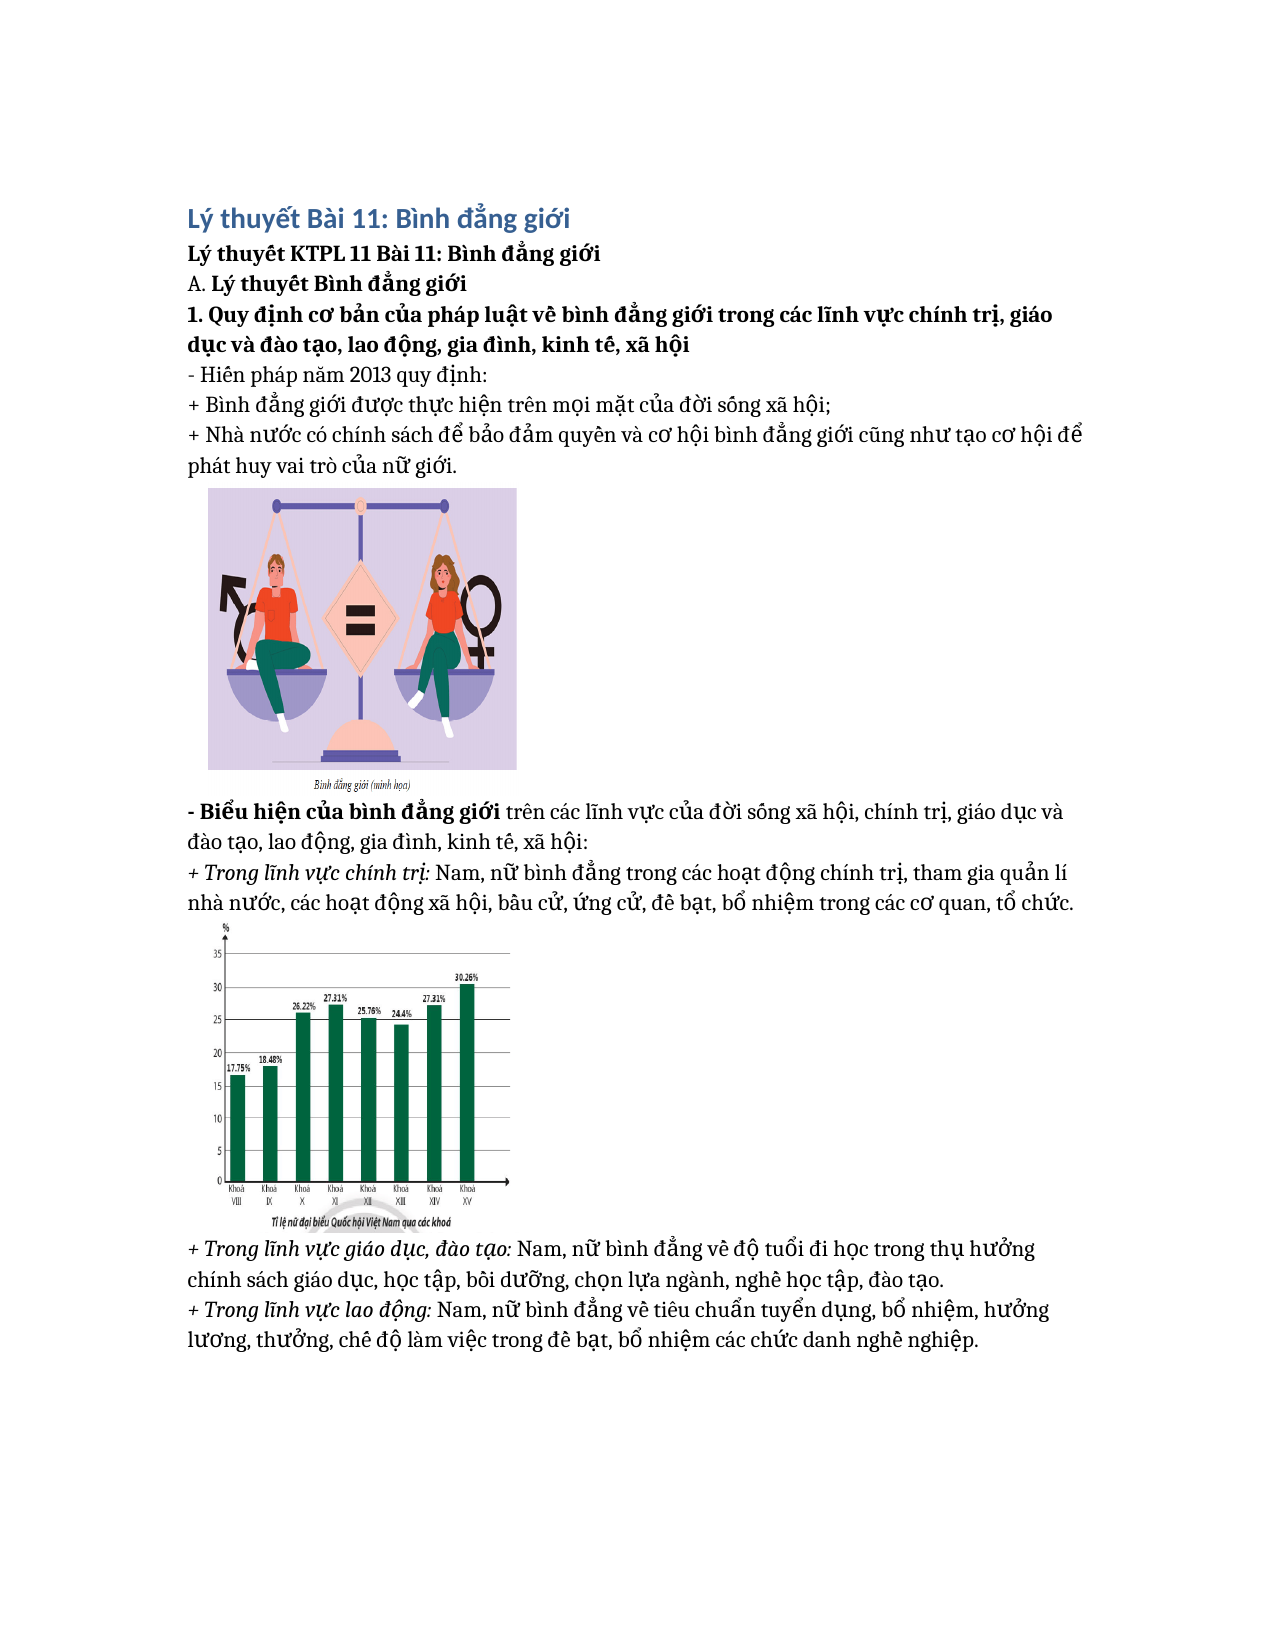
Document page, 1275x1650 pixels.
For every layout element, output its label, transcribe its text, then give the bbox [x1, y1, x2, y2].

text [187, 241, 1087, 1353]
picture [206, 482, 519, 796]
picture [206, 919, 519, 1233]
subtitle Lý thuyết Bài 11: Bình đẳng giới [187, 200, 1087, 236]
